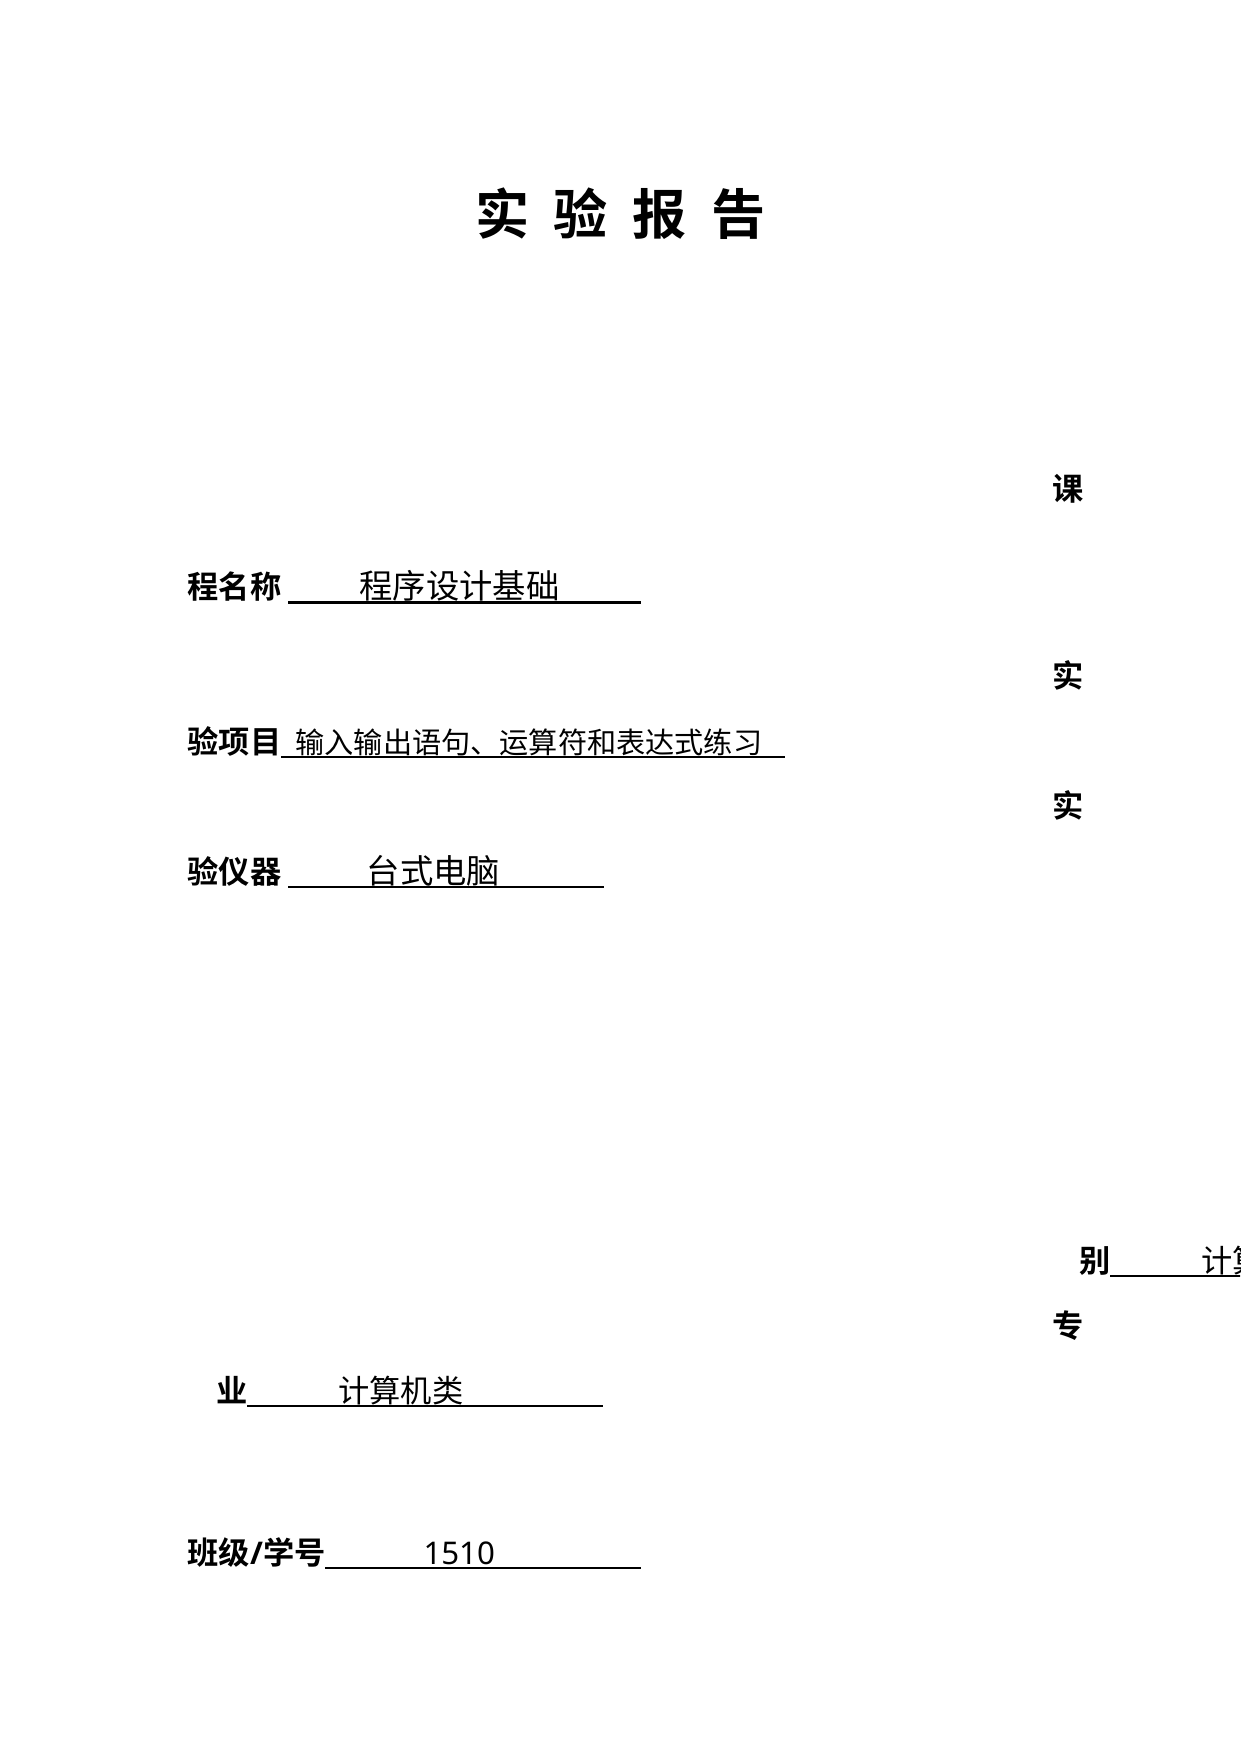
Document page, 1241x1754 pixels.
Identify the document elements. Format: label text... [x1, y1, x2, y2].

text 实验项目 输入输出语句、运算符和表达式练习 [187, 641, 1053, 771]
text 专 业 计算机类 [187, 1291, 1053, 1421]
text 班级/学号 1510 [187, 1421, 1053, 1583]
text 课程名称 程序设计基础 [187, 454, 1053, 617]
text 实 验 报 告 [187, 162, 1053, 259]
text 系 别 计算机类 [1050, 1161, 1240, 1291]
text 实验仪器 台式电脑 [187, 771, 1053, 901]
